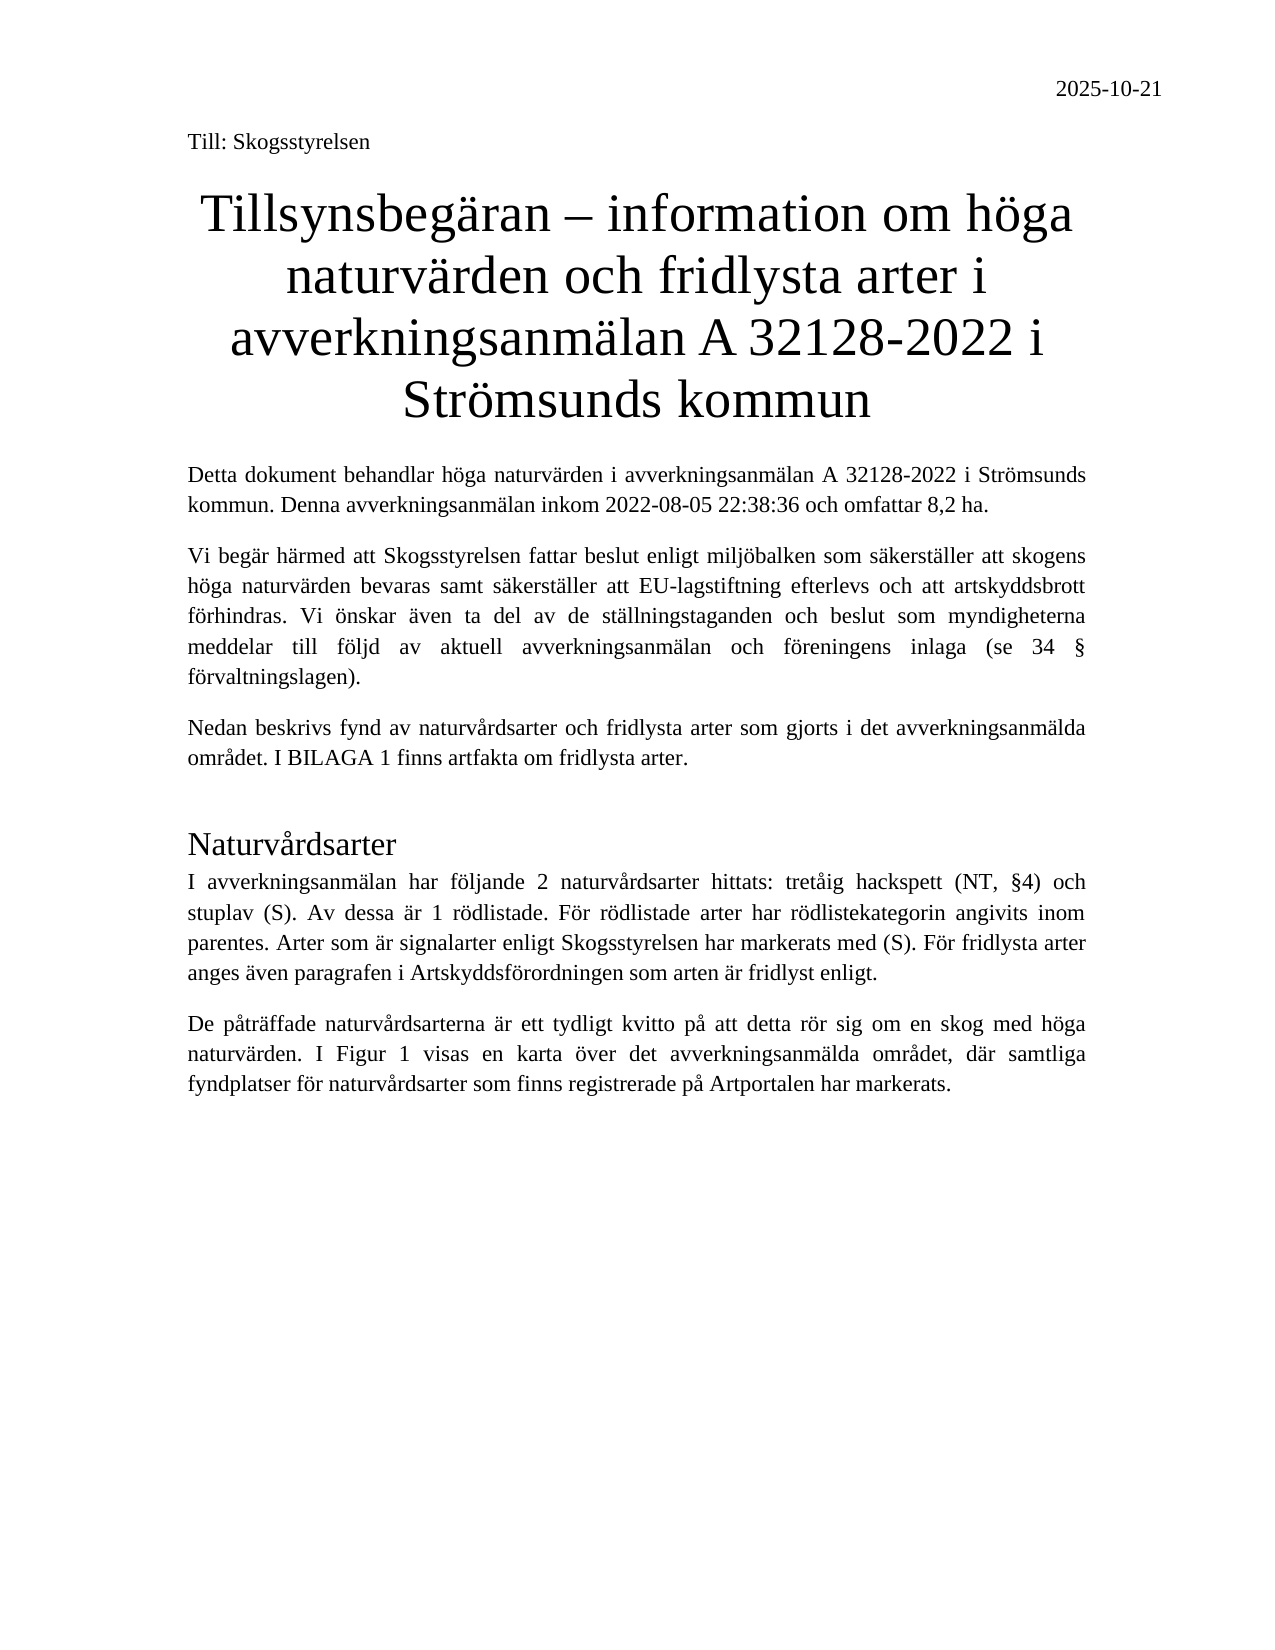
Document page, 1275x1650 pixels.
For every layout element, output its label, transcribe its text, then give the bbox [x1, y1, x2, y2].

text I avverkningsanmälan har följande 2 naturvårdsarter hittats: tretåig hackspett (NT, §4) och stuplav (S). Av dessa är 1 rödlistade. För rödlistade arter har rödlistekategorin angivits inom parentes. Arter som är signalarter enligt Skogsstyrelsen har markerats med (S). För fridlysta arter anges även paragrafen i Artskyddsförordningen som arten är fridlyst enligt. [187, 868, 1087, 985]
title Tillsynsbegäran – information om höga naturvärden och fridlysta arter i avverkningsanmälan A 32128-2022 i Strömsunds kommun [187, 180, 1087, 429]
text De påträffade naturvårdsarterna är ett tydligt kvitto på att detta rör sig om en skog med höga naturvärden. I Figur 1 visas en karta över det avverkningsanmälda området, där samtliga fyndplatser för naturvårdsarter som finns registrerade på Artportalen har markerats. [187, 1010, 1087, 1097]
text Vi begär härmed att Skogsstyrelsen fattar beslut enligt miljöbalken som säkerställer att skogens höga naturvärden bevaras samt säkerställer att EU-lagstiftning efterlevs och att artskyddsbrott förhindras. Vi önskar även ta del av de ställningstaganden och beslut som myndigheterna meddelar till följd av aktuell avverkningsanmälan och föreningens inlaga (se 34 § förvaltningslagen). [187, 542, 1087, 689]
text Nedan beskrivs fynd av naturvårdsarter och fridlysta arter som gjorts i det avverkningsanmälda området. I BILAGA 1 finns artfakta om fridlysta arter. [187, 714, 1087, 771]
subtitle Naturvårdsarter [187, 824, 1087, 863]
text Detta dokument behandlar höga naturvärden i avverkningsanmälan A 32128-2022 i Strömsunds kommun. Denna avverkningsanmälan inkom 2022-08-05 22:38:36 och omfattar 8,2 ha. [187, 461, 1087, 517]
